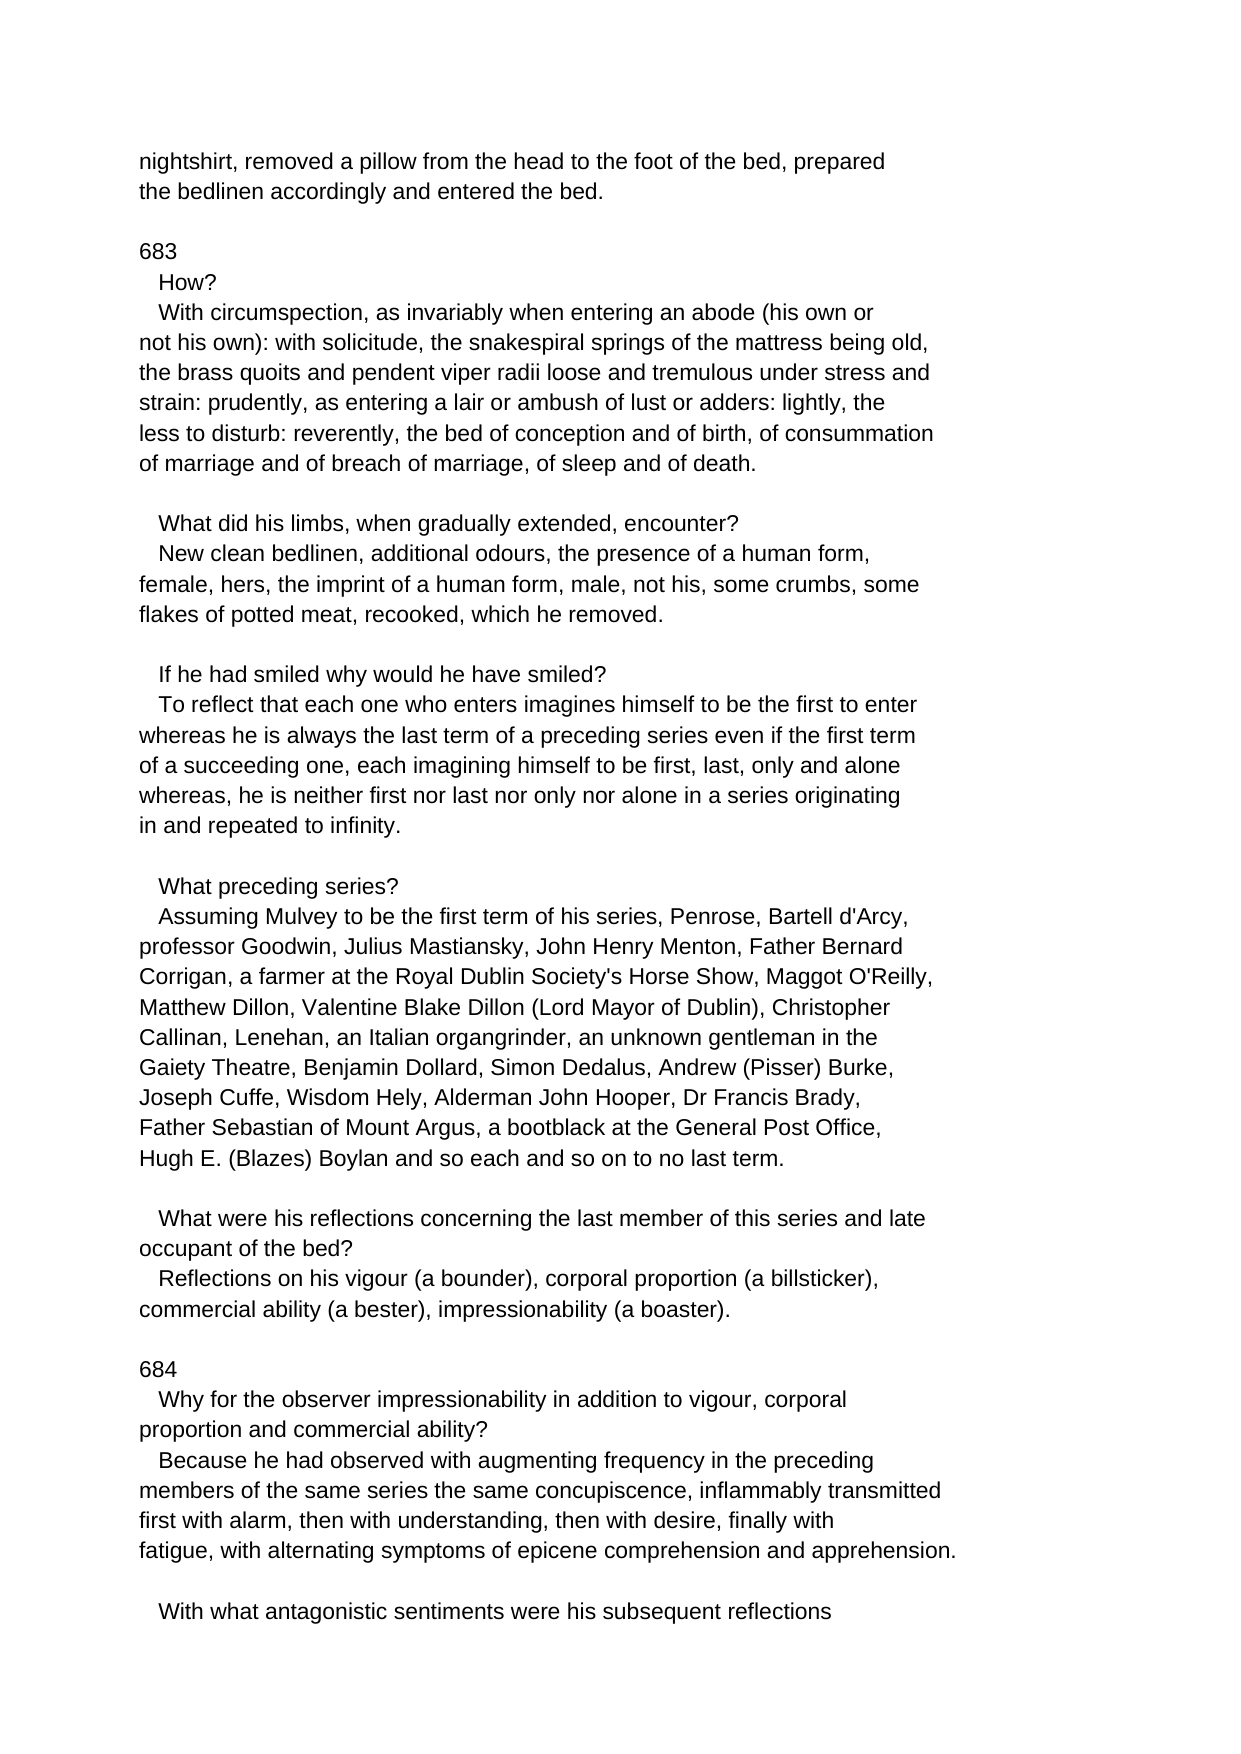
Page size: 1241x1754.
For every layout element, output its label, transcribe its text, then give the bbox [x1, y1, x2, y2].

text occupant of the bed? [139, 1235, 1101, 1261]
text What preceding series? [139, 873, 1101, 899]
text commercial ability (a bester), impressionability (a boaster). [139, 1296, 1101, 1322]
text What were his reflections concerning the last member of this series and late [139, 1205, 1101, 1231]
text Father Sebastian of Mount Argus, a bootblack at the General Post Office, [139, 1114, 1101, 1141]
text New clean bedlinen, additional odours, the presence of a human form, [139, 540, 1101, 567]
text Callinan, Lenehan, an Italian organgrinder, an unknown gentleman in the [139, 1024, 1101, 1050]
text How? [139, 268, 1101, 295]
text nightshirt, removed a pillow from the head to the foot of the bed, prepared [139, 148, 1101, 174]
text What did his limbs, when gradually extended, encounter? [139, 510, 1101, 536]
text To reflect that each one who enters imagines himself to be the first to enter [139, 691, 1101, 718]
text Joseph Cuffe, Wisdom Hely, Alderman John Hooper, Dr Francis Brady, [139, 1084, 1101, 1110]
text professor Goodwin, Julius Mastiansky, John Henry Menton, Father Bernard [139, 933, 1101, 959]
text 684 [139, 1356, 1101, 1382]
text in and repeated to infinity. [139, 812, 1101, 838]
text Matthew Dillon, Valentine Blake Dillon (Lord Mayor of Dublin), Christopher [139, 993, 1101, 1020]
text Reflections on his vigour (a bounder), corporal proportion (a billsticker), [139, 1265, 1101, 1292]
text With what antagonistic sentiments were his subsequent reflections [139, 1598, 1101, 1624]
text Assuming Mulvey to be the first term of his series, Penrose, Bartell d'Arcy, [139, 903, 1101, 929]
text proportion and commercial ability? [139, 1416, 1101, 1443]
text members of the same series the same concupiscence, inflammably transmitted [139, 1477, 1101, 1503]
text strain: prudently, as entering a lair or ambush of lust or adders: lightly, the [139, 389, 1101, 416]
text Corrigan, a farmer at the Royal Dublin Society's Horse Show, Maggot O'Reilly, [139, 963, 1101, 989]
text fatigue, with alternating symptoms of epicene comprehension and apprehension. [139, 1537, 1101, 1563]
text less to disturb: reverently, the bed of conception and of birth, of consummation [139, 419, 1101, 446]
text the brass quoits and pendent viper radii loose and tremulous under stress and [139, 359, 1101, 385]
text 683 [139, 238, 1101, 264]
text whereas, he is neither first nor last nor only nor alone in a series originating [139, 782, 1101, 808]
text of a succeeding one, each imagining himself to be first, last, only and alone [139, 752, 1101, 778]
text Gaiety Theatre, Benjamin Dollard, Simon Dedalus, Andrew (Pisser) Burke, [139, 1054, 1101, 1080]
text first with alarm, then with understanding, then with desire, finally with [139, 1507, 1101, 1533]
text flakes of potted meat, recooked, which he removed. [139, 601, 1101, 627]
text Because he had observed with augmenting frequency in the preceding [139, 1447, 1101, 1473]
text Hugh E. (Blazes) Boylan and so each and so on to no last term. [139, 1144, 1101, 1171]
text female, hers, the imprint of a human form, male, not his, some crumbs, some [139, 571, 1101, 597]
text the bedlinen accordingly and entered the bed. [139, 178, 1101, 204]
text of marriage and of breach of marriage, of sleep and of death. [139, 450, 1101, 476]
text not his own): with solicitude, the snakespiral springs of the mattress being old, [139, 329, 1101, 355]
text If he had smiled why would he have smiled? [139, 661, 1101, 687]
text Why for the observer impressionability in addition to vigour, corporal [139, 1386, 1101, 1412]
text With circumspection, as invariably when entering an abode (his own or [139, 299, 1101, 325]
text whereas he is always the last term of a preceding series even if the first term [139, 722, 1101, 748]
